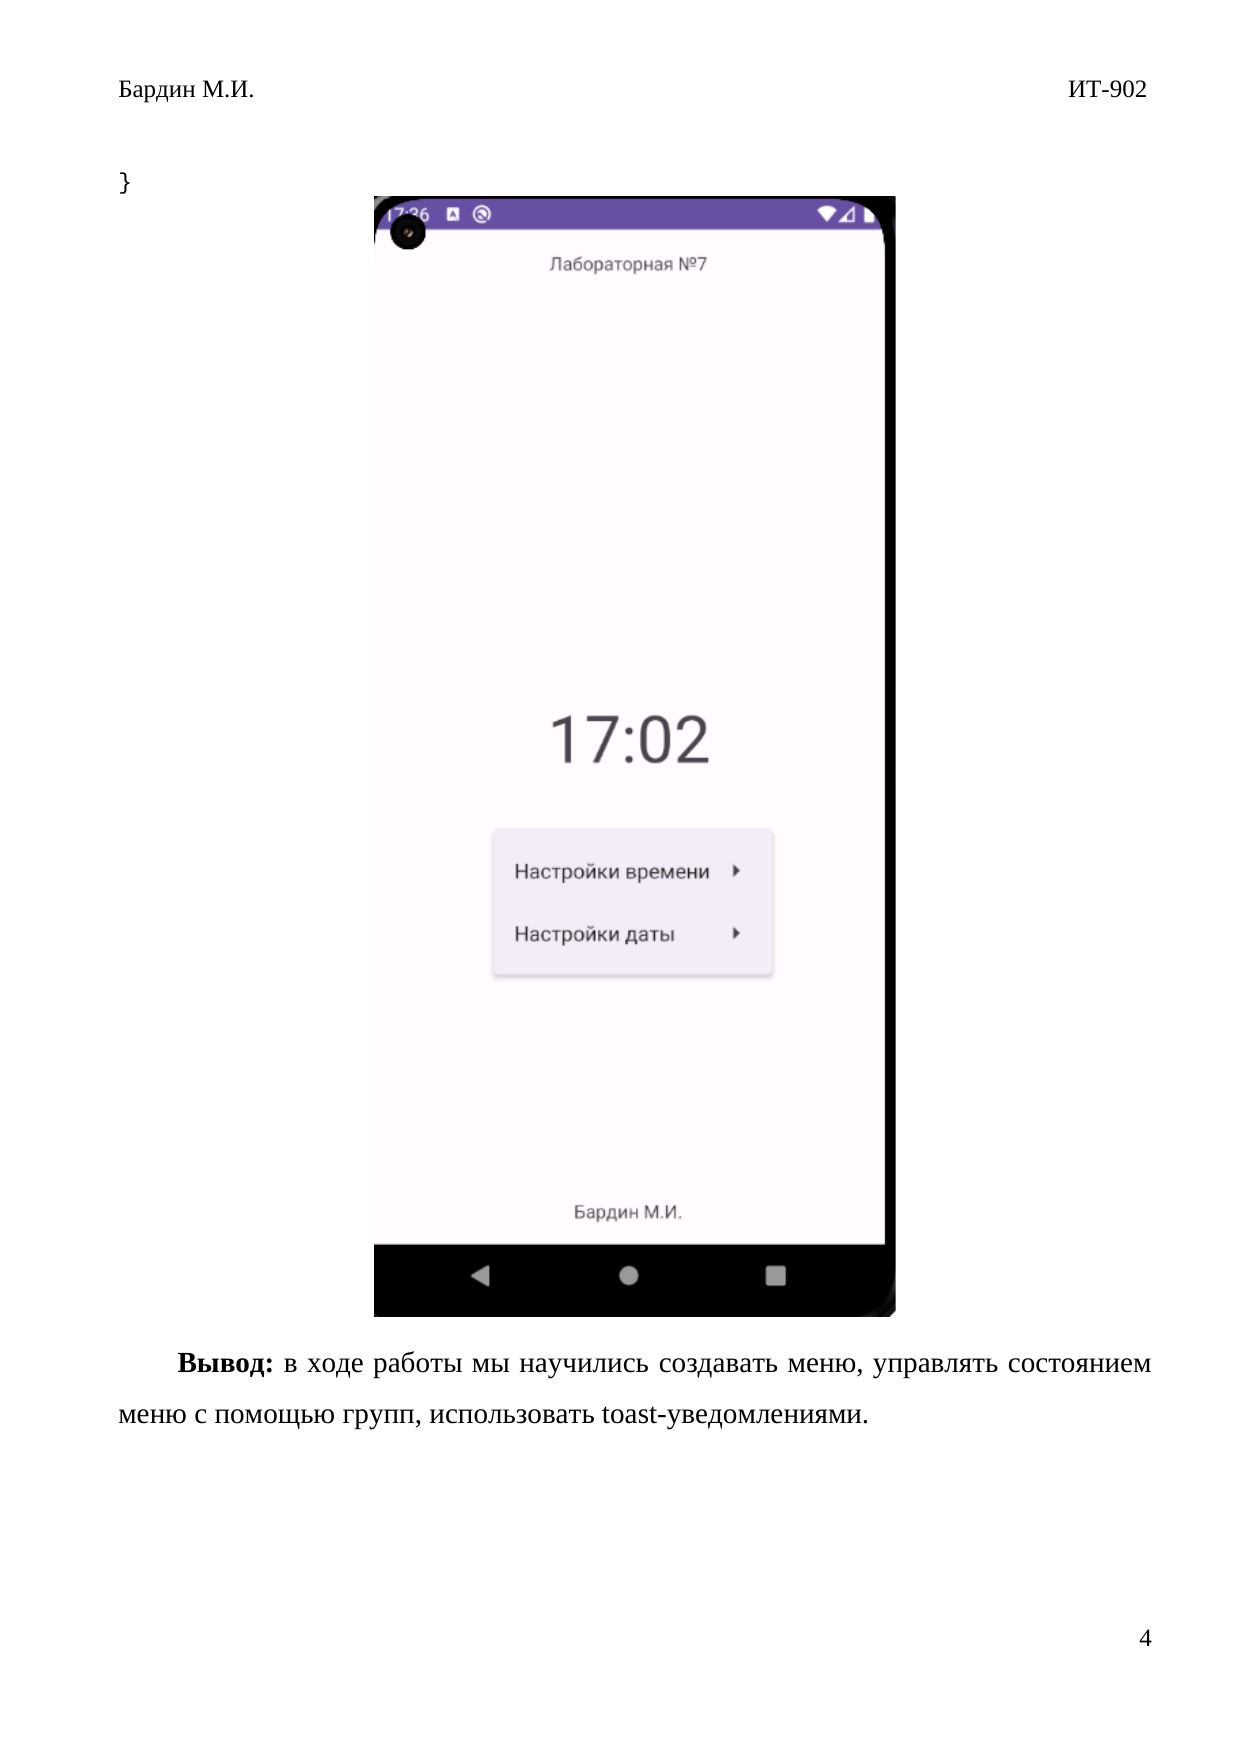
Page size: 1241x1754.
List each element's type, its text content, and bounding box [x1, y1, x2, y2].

text } [118, 170, 1152, 196]
text Вывод: в ходе работы мы научились создавать меню, управлять состоянием меню с помощью групп, использовать toast-уведомлениями. [118, 1345, 1152, 1429]
picture [374, 196, 896, 1317]
